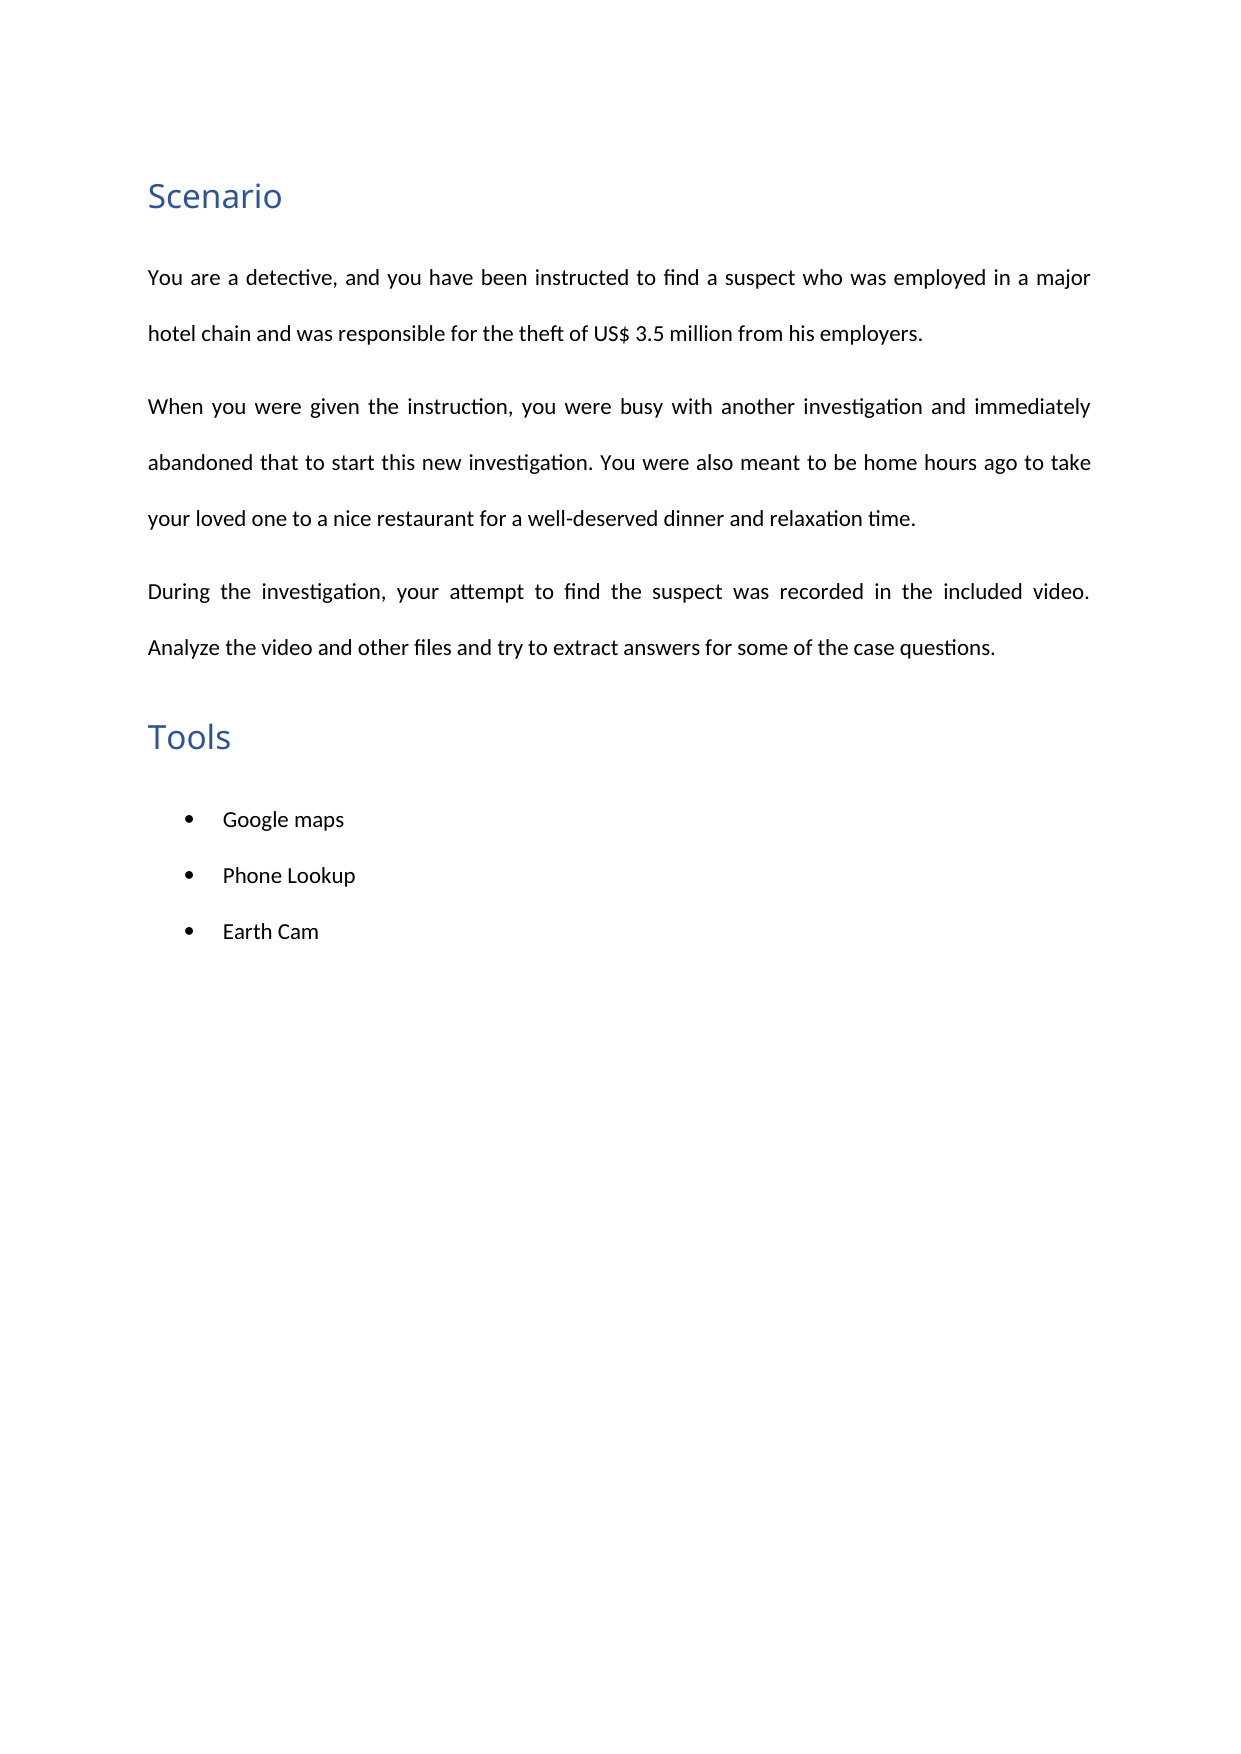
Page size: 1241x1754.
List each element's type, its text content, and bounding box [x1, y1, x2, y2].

list Google maps [185, 805, 1093, 833]
text You are a detective, and you have been instructed to find a suspect who was employed in a major hotel chain and was responsible for the theft of US$ 3.5 million from his employers. [148, 263, 1093, 347]
text During the investigation, your attempt to find the suspect was recorded in the included video. Analyze the video and other files and try to extract answers for some of the case questions. [148, 577, 1093, 661]
subtitle Scenario [148, 173, 1093, 218]
list Earth Cam [185, 917, 1093, 945]
text When you were given the instruction, you were busy with another investigation and immediately abandoned that to start this new investigation. You were also meant to be home hours ago to take your loved one to a nice restaurant for a well-deserved dinner and relaxation time. [148, 392, 1093, 532]
subtitle Tools [148, 714, 1093, 759]
list Phone Lookup [185, 861, 1093, 889]
